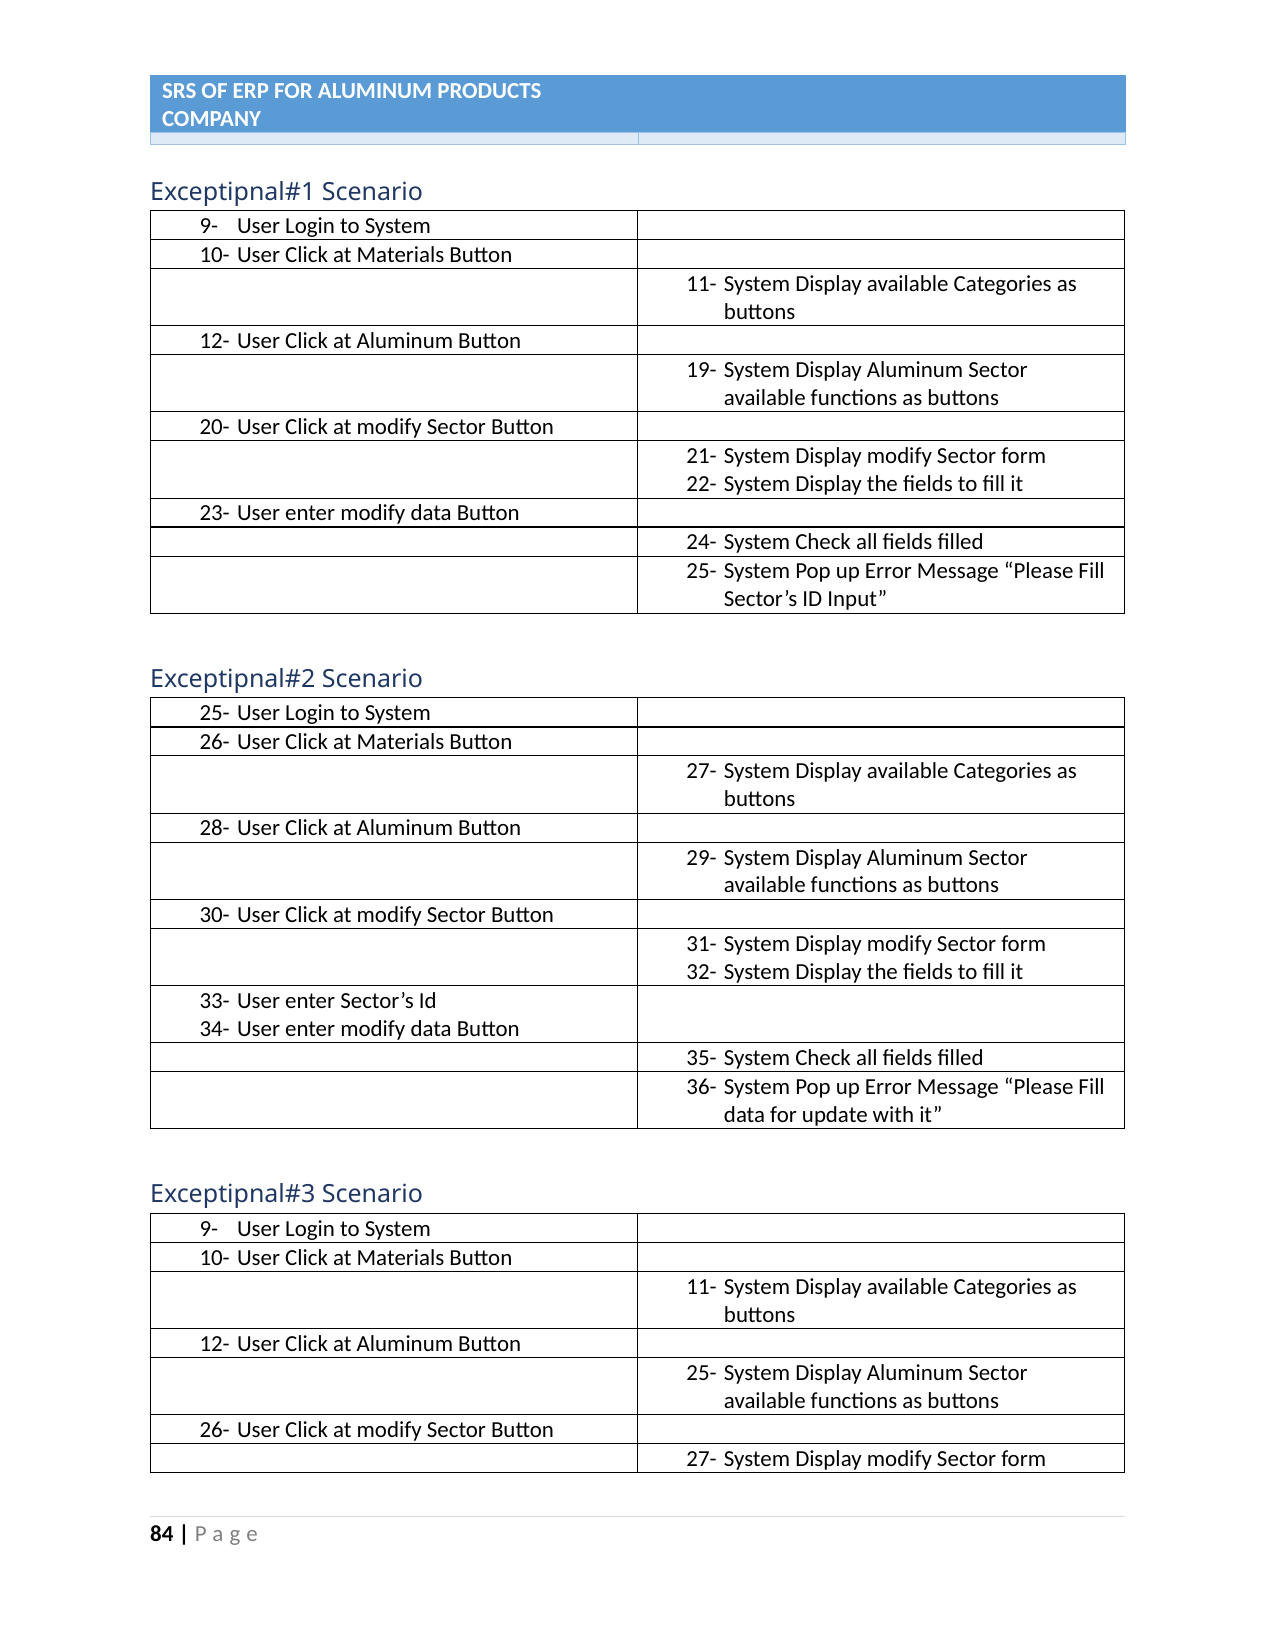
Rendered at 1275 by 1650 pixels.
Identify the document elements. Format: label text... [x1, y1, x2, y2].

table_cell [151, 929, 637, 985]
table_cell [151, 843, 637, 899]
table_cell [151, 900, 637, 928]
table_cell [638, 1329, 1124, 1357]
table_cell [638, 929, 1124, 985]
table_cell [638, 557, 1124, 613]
subtitle Exceptipnal#2 Scenario [150, 661, 1125, 694]
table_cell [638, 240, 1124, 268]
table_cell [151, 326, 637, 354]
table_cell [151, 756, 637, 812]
subtitle Exceptipnal#3 Scenario [150, 1176, 1125, 1210]
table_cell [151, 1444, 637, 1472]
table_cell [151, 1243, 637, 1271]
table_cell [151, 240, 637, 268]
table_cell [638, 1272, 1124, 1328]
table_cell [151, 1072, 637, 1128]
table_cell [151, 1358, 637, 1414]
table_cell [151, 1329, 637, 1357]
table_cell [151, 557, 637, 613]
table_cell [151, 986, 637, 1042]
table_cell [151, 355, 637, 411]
subtitle Exceptipnal#1 Scenario [150, 173, 1125, 207]
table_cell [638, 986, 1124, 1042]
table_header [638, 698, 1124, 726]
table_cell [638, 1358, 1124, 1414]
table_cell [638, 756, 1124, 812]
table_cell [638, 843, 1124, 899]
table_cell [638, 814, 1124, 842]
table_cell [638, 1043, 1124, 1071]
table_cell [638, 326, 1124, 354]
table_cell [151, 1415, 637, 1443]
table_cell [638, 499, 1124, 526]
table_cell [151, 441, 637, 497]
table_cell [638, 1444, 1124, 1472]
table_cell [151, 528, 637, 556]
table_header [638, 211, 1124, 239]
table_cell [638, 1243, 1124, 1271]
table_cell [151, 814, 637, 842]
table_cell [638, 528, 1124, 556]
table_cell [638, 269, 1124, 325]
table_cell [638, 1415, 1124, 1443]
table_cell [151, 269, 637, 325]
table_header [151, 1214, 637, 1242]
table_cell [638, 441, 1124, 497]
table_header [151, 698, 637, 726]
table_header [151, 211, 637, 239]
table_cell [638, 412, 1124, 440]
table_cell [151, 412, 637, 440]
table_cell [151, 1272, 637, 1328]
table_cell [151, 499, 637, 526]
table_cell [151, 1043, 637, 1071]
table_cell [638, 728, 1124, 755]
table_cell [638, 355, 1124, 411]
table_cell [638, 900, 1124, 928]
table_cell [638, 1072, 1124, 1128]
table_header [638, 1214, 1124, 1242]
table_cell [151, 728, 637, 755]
